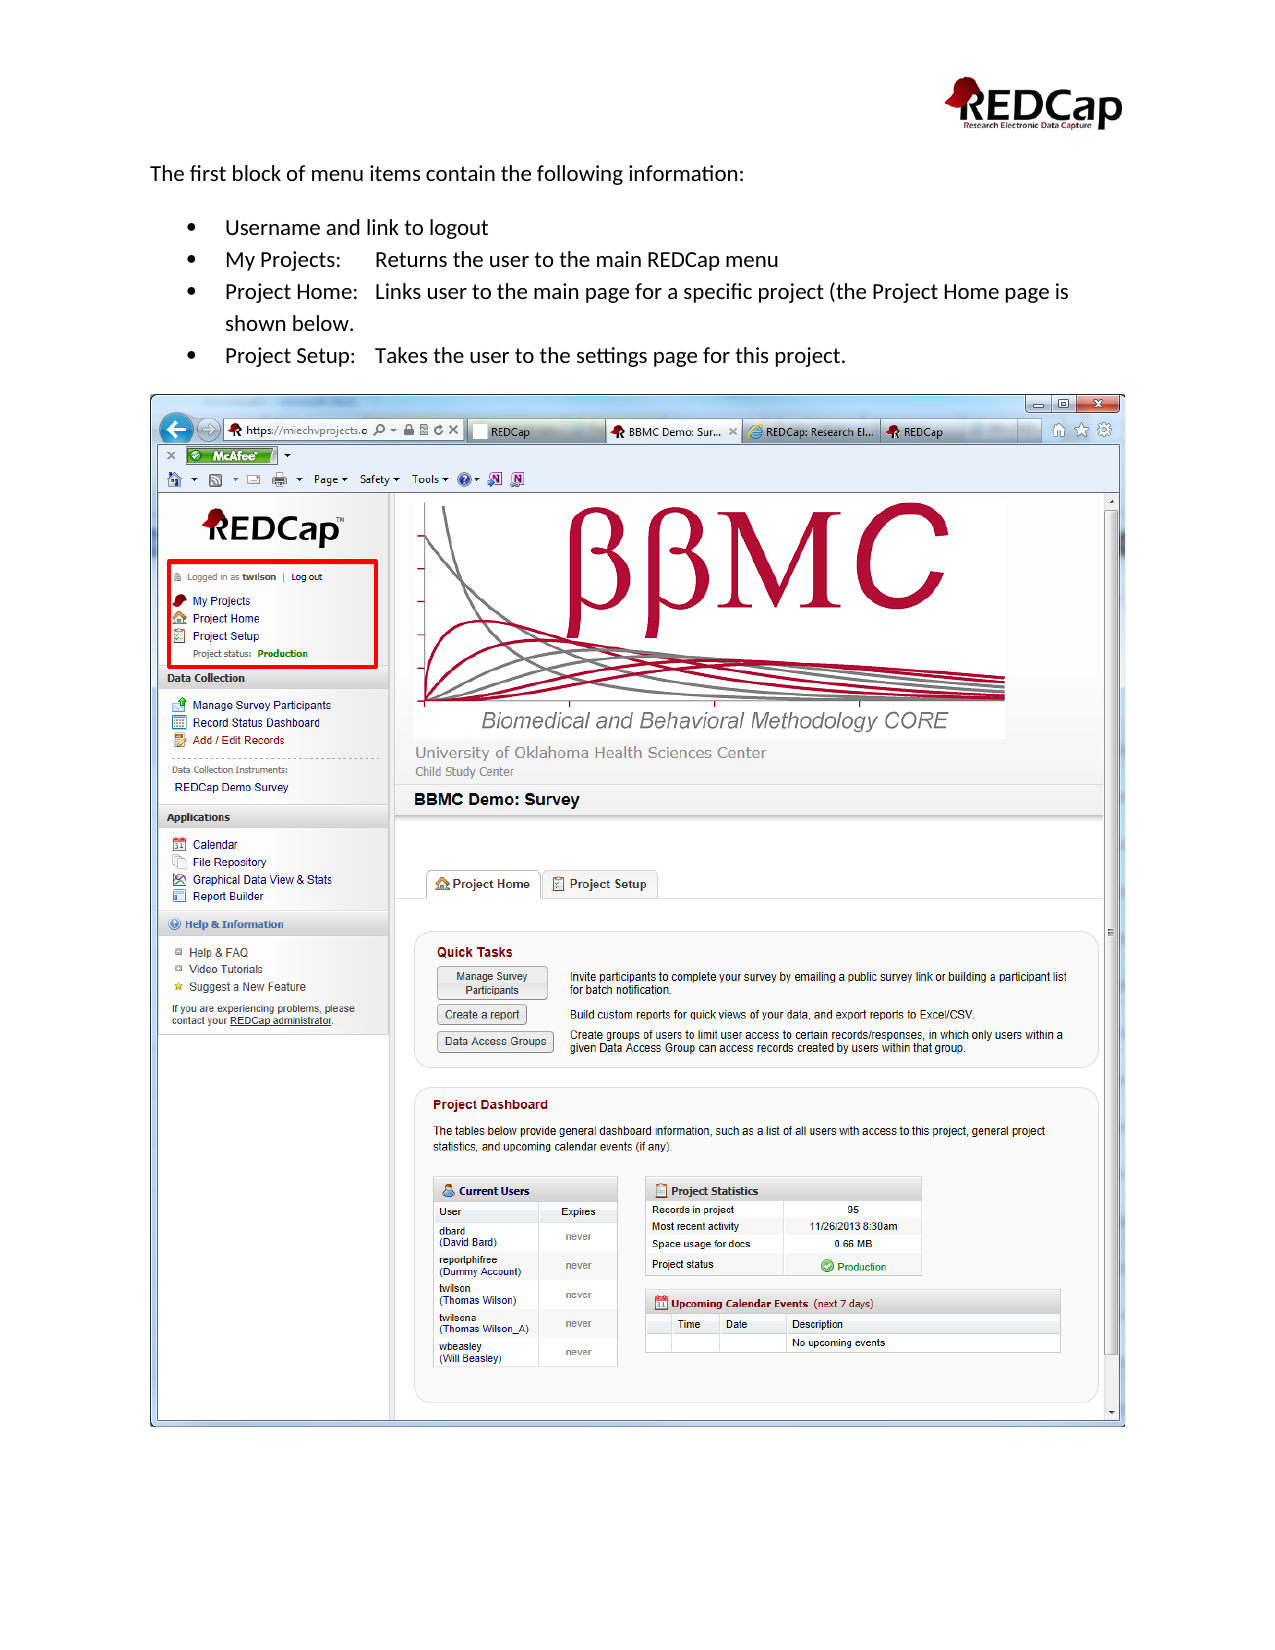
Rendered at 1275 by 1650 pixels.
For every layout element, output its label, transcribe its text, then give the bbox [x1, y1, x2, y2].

list My Projects: Returns the user to the main REDCap menu [187, 245, 1125, 273]
list Project Setup: Takes the user to the settings page for this project. [187, 341, 1125, 369]
picture [941, 75, 1125, 132]
list Project Home: Links user to the main page for a specific project (the Project Home page is shown below. [187, 277, 1125, 337]
picture [150, 394, 1125, 1427]
text The first block of menu items contain the following information: [150, 159, 1125, 188]
list Username and link to logout [187, 213, 1125, 241]
